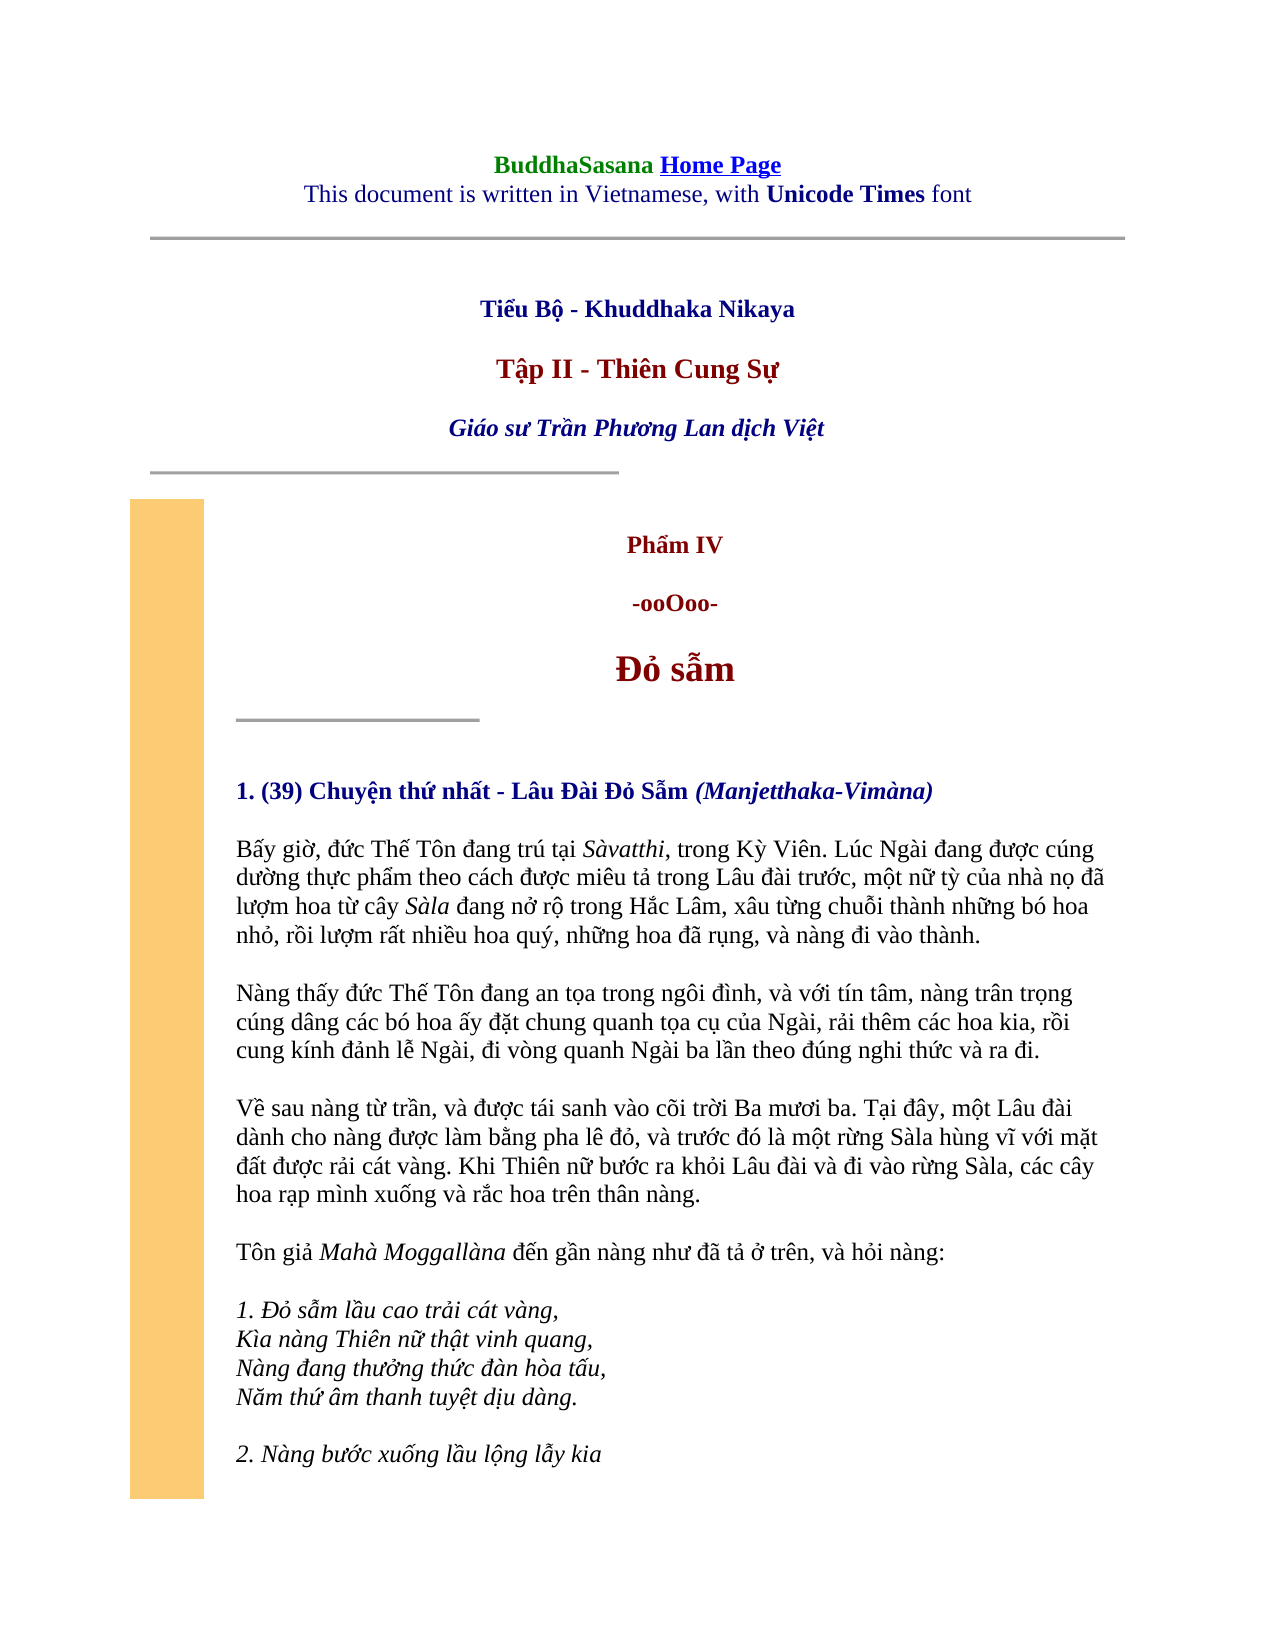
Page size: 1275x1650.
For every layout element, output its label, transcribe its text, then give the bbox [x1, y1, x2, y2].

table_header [205, 499, 1145, 1499]
text Giáo sư Trần Phương Lan dịch Việt [150, 413, 1125, 442]
text Tập II - Thiên Cung Sự [150, 352, 1125, 384]
text BuddhaSasana Home Page This document is written in Vietnamese, with Unicode Times font [150, 150, 1125, 207]
text Tiểu Bộ - Khuddhaka Nikaya [150, 294, 1125, 323]
table_header [130, 499, 204, 1499]
